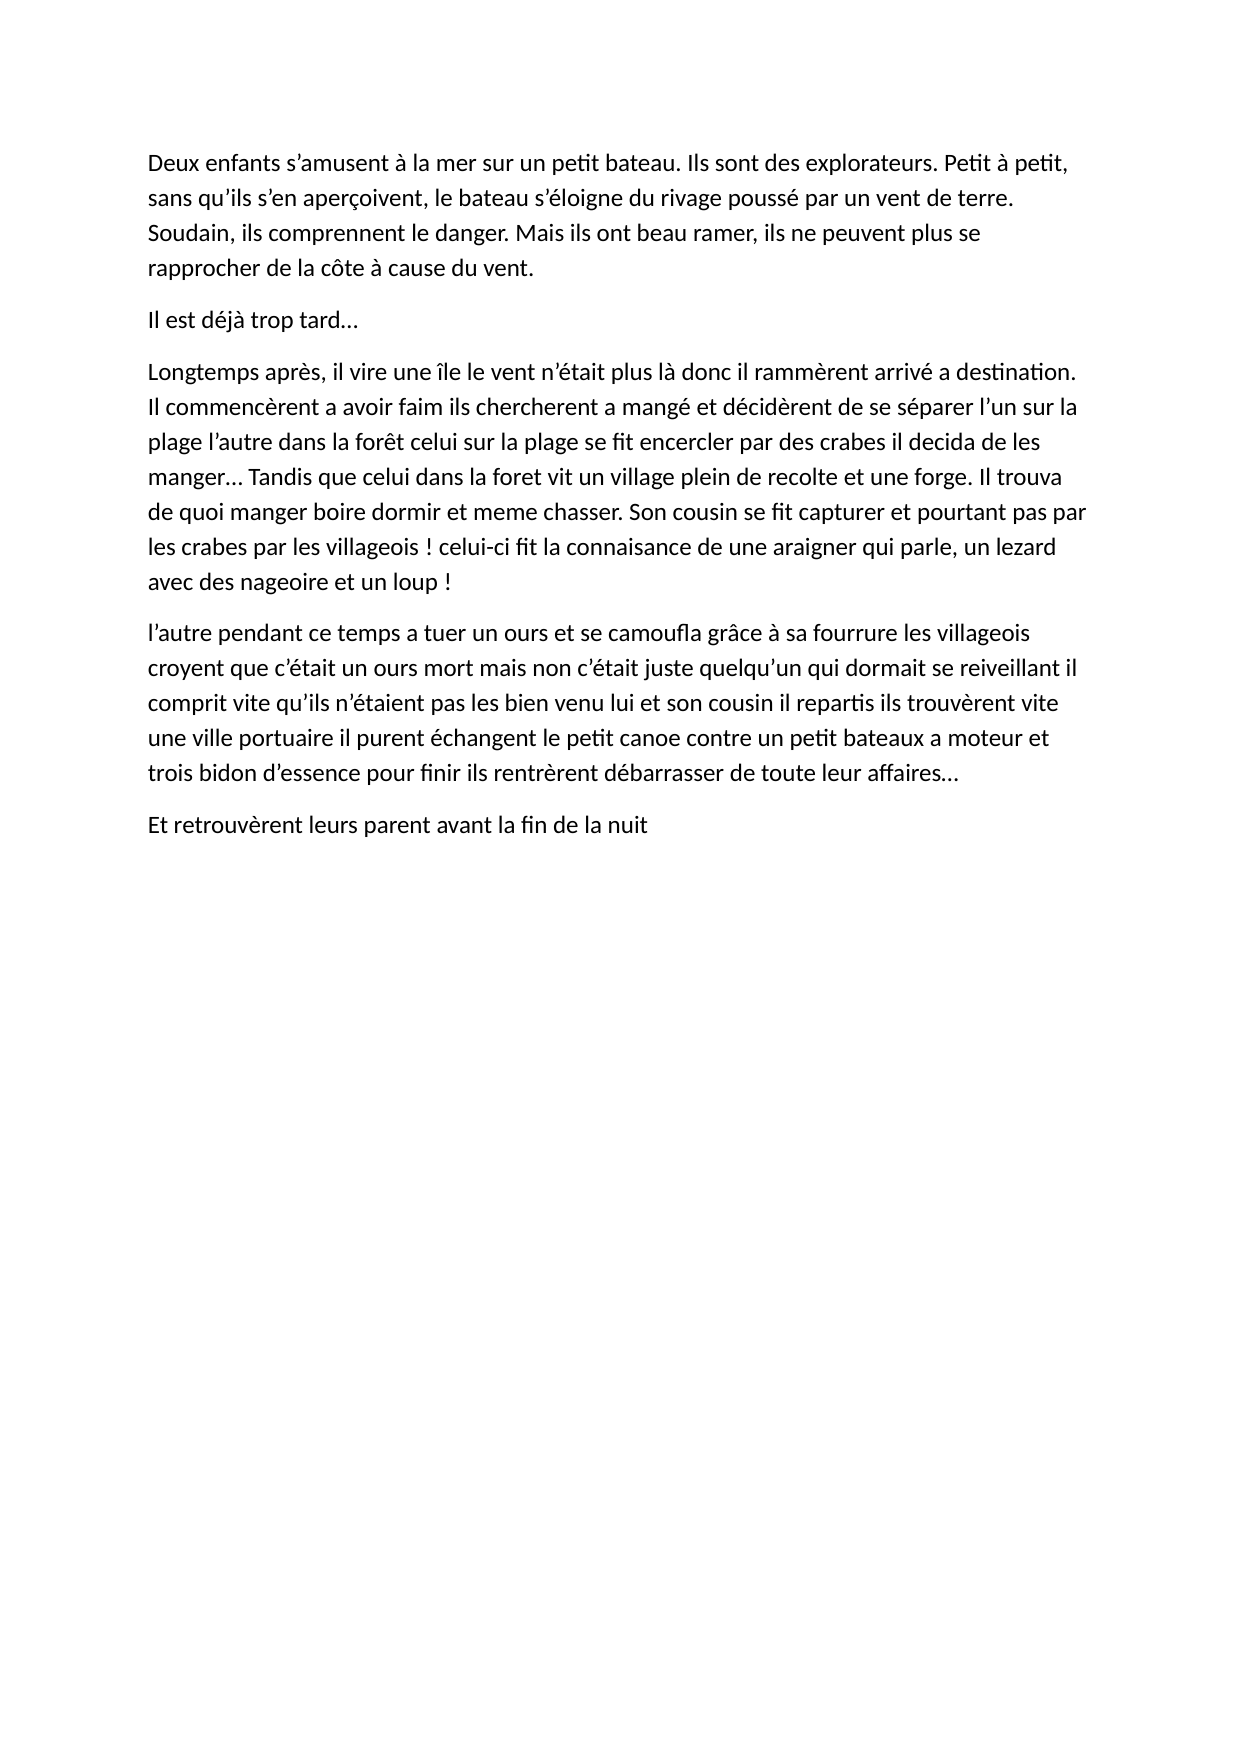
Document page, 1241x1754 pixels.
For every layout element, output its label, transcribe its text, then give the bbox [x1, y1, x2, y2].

text l’autre pendant ce temps a tuer un ours et se camoufla grâce à sa fourrure les villageois croyent que c’était un ours mort mais non c’était juste quelqu’un qui dormait se reiveillant il comprit vite qu’ils n’étaient pas les bien venu lui et son cousin il repartis ils trouvèrent vite une ville portuaire il purent échangent le petit canoe contre un petit bateaux a moteur et trois bidon d’essence pour finir ils rentrèrent débarrasser de toute leur affaires… [148, 618, 1093, 788]
text Et retrouvèrent leurs parent avant la fin de la nuit [148, 809, 1093, 840]
text Il est déjà trop tard… [148, 304, 1093, 335]
text Deux enfants s’amusent à la mer sur un petit bateau. Ils sont des explorateurs. Petit à petit, sans qu’ils s’en aperçoivent, le bateau s’éloigne du rivage poussé par un vent de terre. Soudain, ils comprennent le danger. Mais ils ont beau ramer, ils ne peuvent plus se rapprocher de la côte à cause du vent. [148, 148, 1093, 283]
text Longtemps après, il vire une île le vent n’était plus là donc il rammèrent arrivé a destination. Il commencèrent a avoir faim ils chercherent a mangé et décidèrent de se séparer l’un sur la plage l’autre dans la forêt celui sur la plage se fit encercler par des crabes il decida de les manger… Tandis que celui dans la foret vit un village plein de recolte et une forge. Il trouva de quoi manger boire dormir et meme chasser. Son cousin se fit capturer et pourtant pas par les crabes par les villageois ! celui-ci fit la connaisance de une araigner qui parle, un lezard avec des nageoire et un loup ! [148, 356, 1093, 596]
